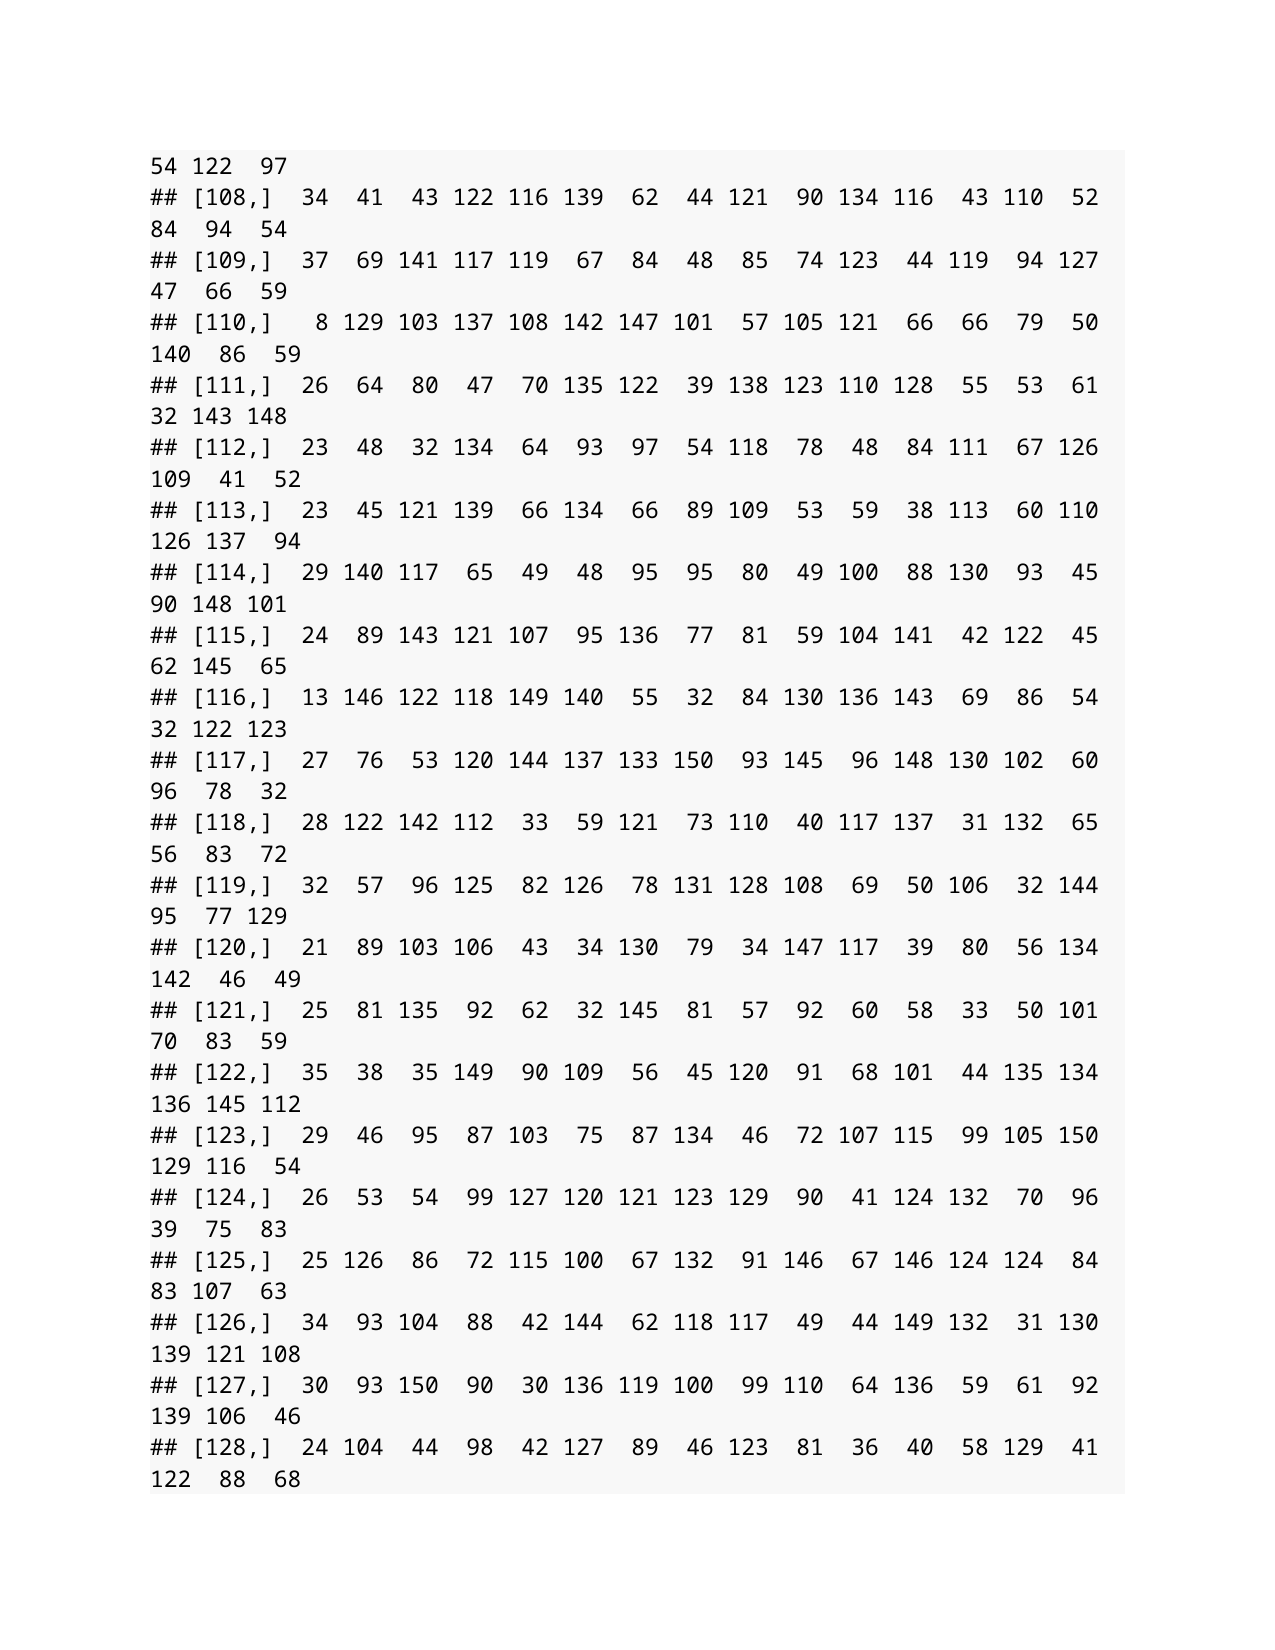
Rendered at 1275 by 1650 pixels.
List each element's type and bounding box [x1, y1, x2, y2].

text [150, 150, 1125, 1494]
